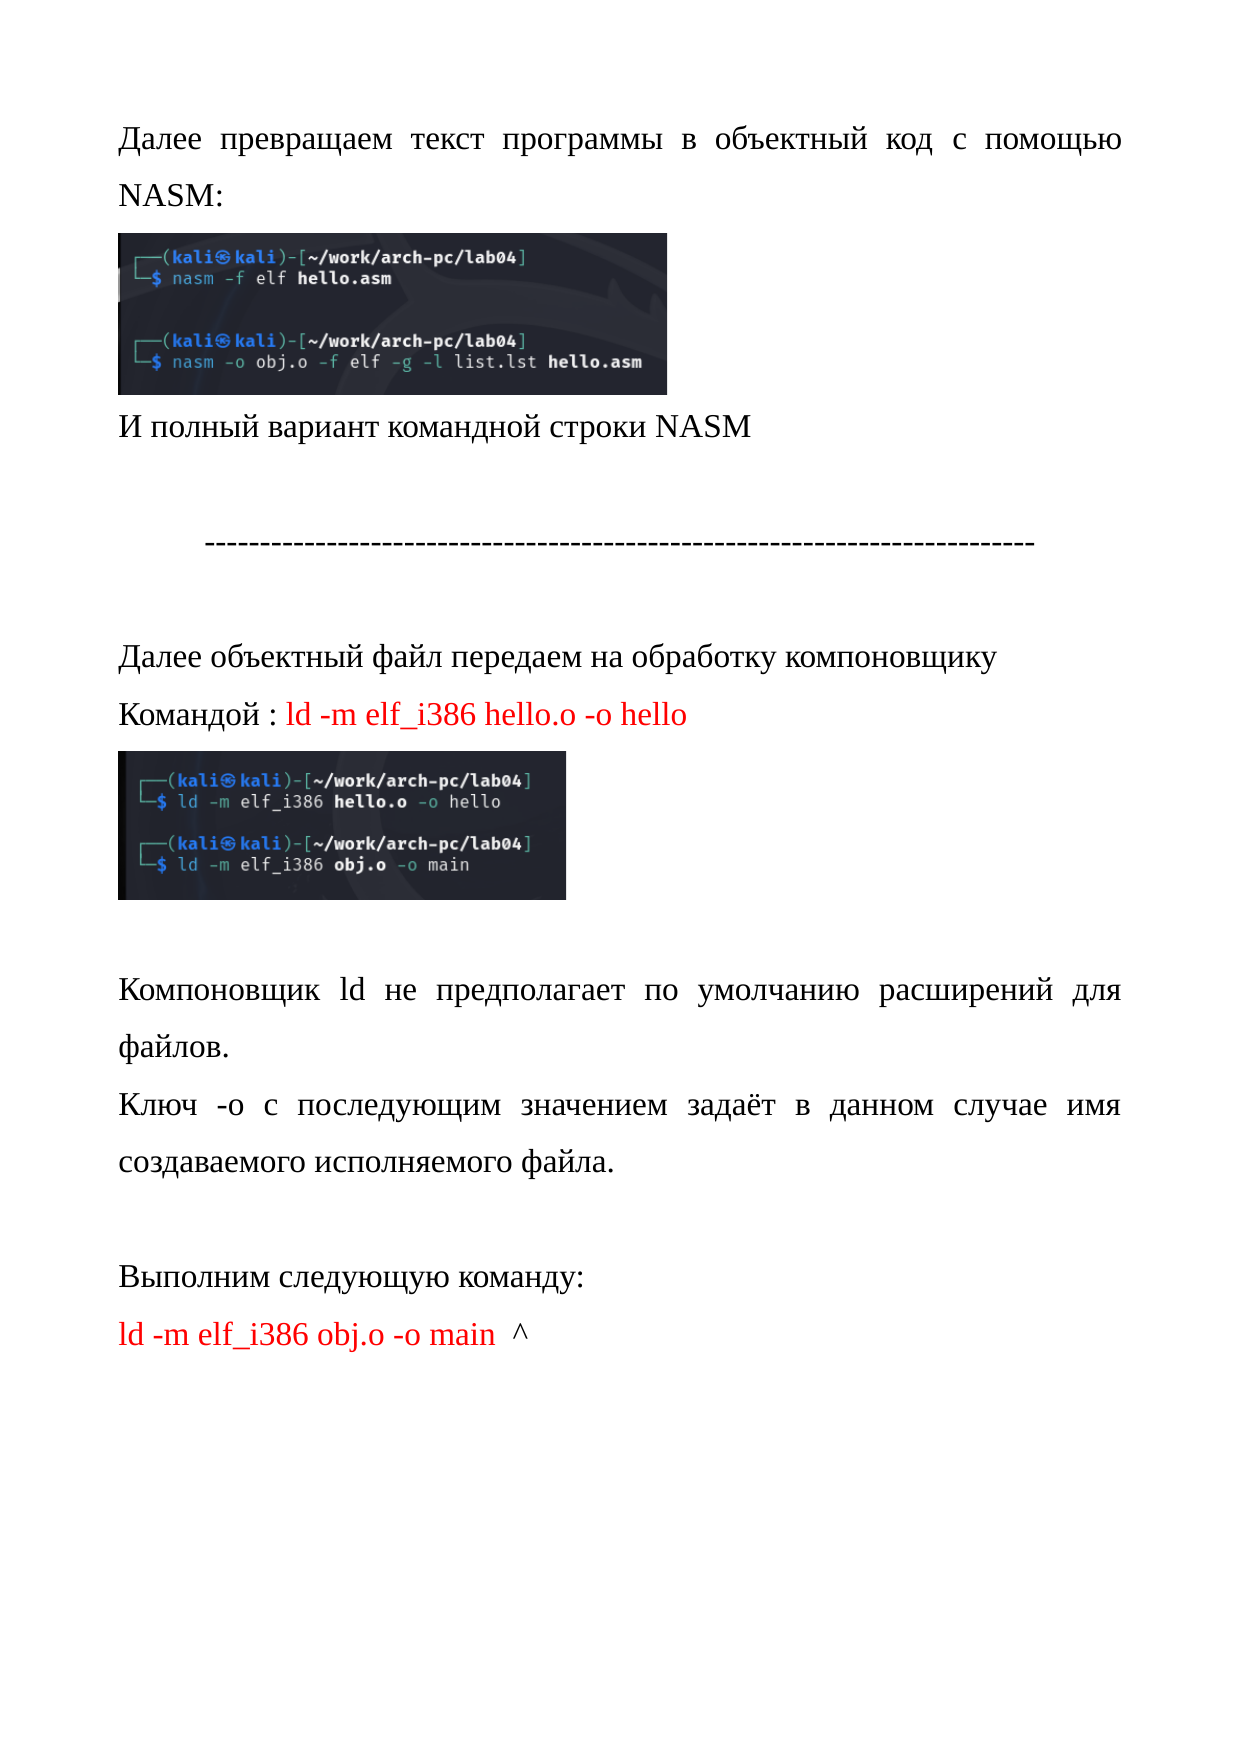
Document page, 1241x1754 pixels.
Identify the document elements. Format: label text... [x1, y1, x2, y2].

text Выполним следующую команду: [118, 1256, 1122, 1295]
text --------------------------------------------------------------------------- [118, 522, 1122, 560]
picture [118, 233, 668, 395]
text И полный вариант командной строки NASM [118, 407, 1122, 445]
text Компоновщик ld не предполагает по умолчанию расширений для файлов. [118, 969, 1122, 1065]
text ld -m elf_i386 obj.o -o main ^ [118, 1314, 1122, 1352]
text Далее превращаем текст программы в объектный код c помощью NASM: [118, 118, 1122, 214]
picture [118, 751, 567, 900]
text Далее объектный файл передаем на обработку компоновщику [118, 637, 1122, 675]
text Ключ -o с последующим значением задаёт в данном случае имя создаваемого исполняемого файла. [118, 1084, 1122, 1180]
text Командой : ld -m elf_i386 hello.o -o hello [118, 694, 1122, 732]
